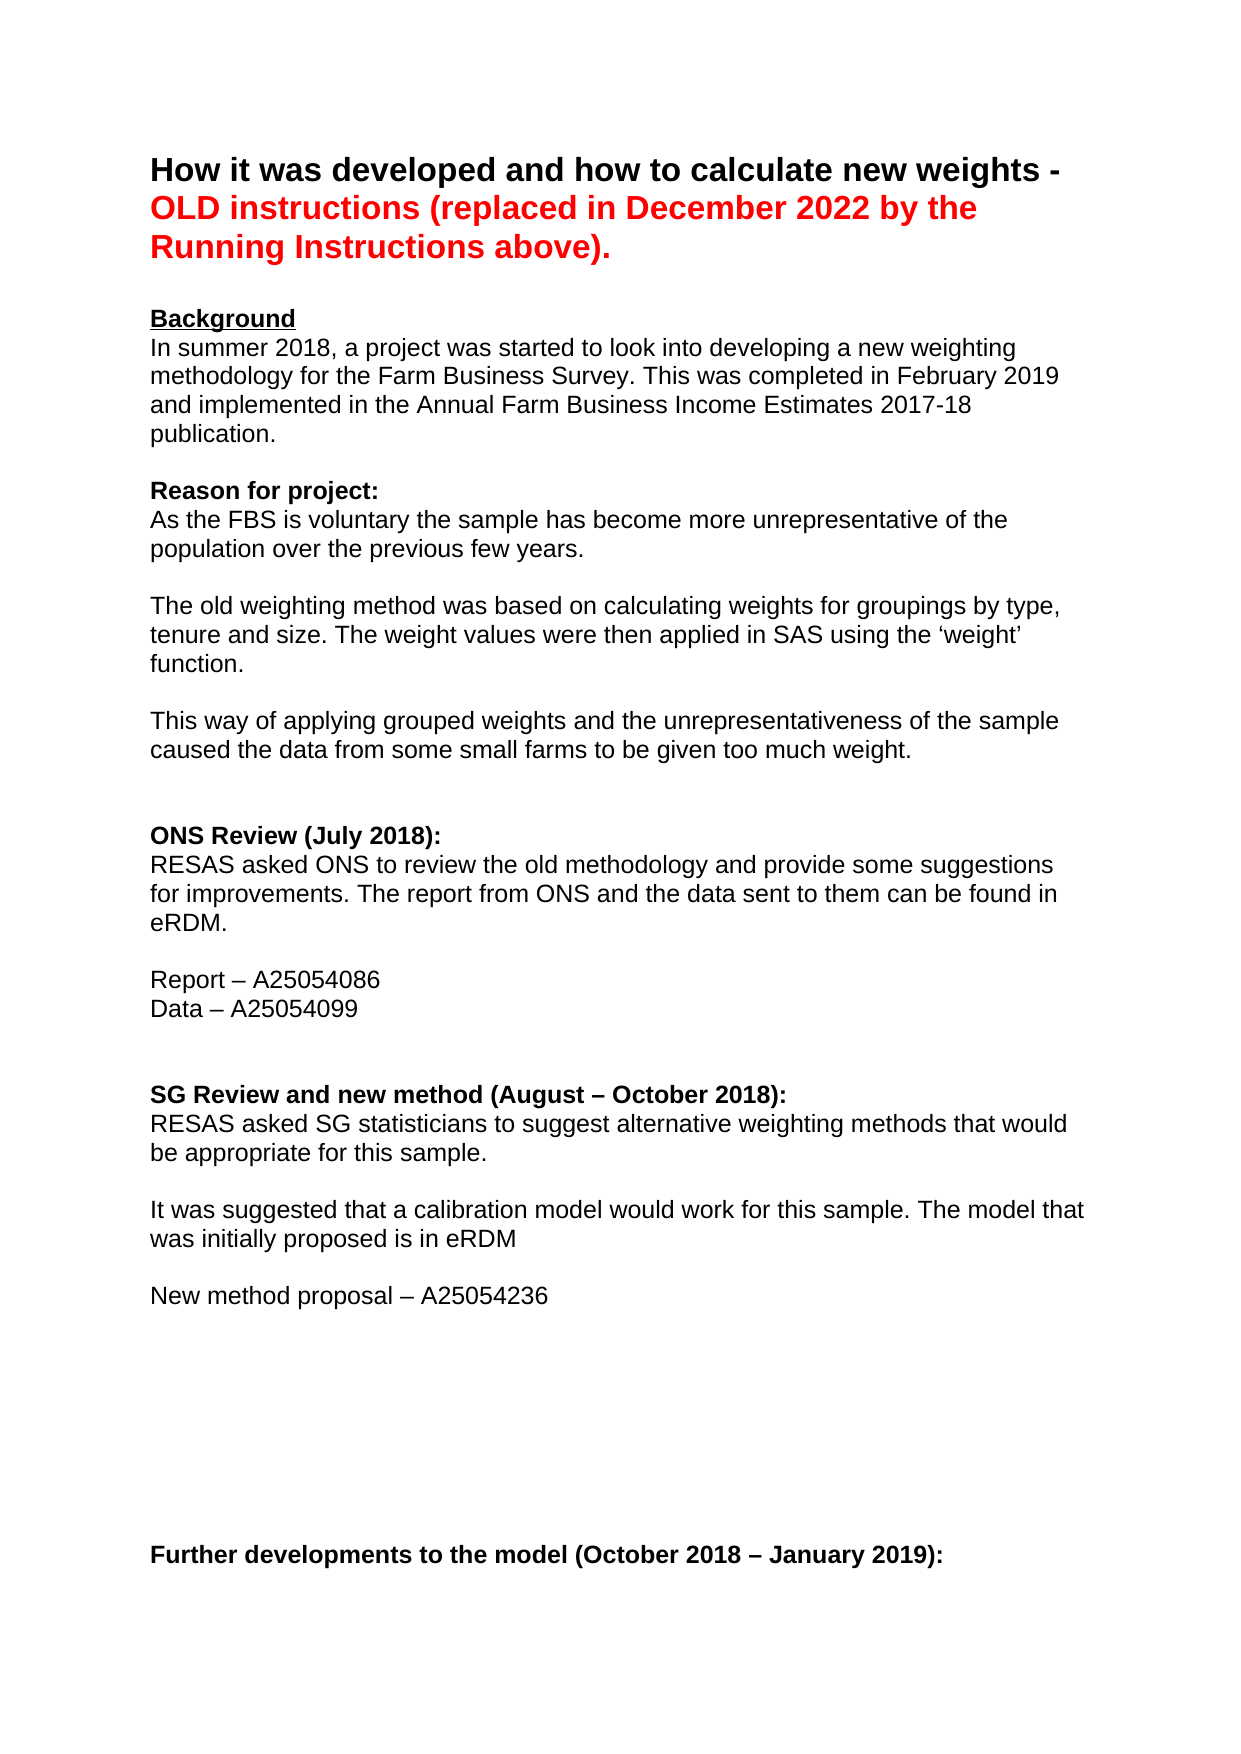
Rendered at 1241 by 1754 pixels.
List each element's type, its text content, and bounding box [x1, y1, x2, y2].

text As the FBS is voluntary the sample has become more unrepresentative of the population over the previous few years. [150, 505, 1090, 562]
text RESAS asked SG statisticians to suggest alternative weighting methods that would be appropriate for this sample. [150, 1109, 1090, 1166]
text How it was developed and how to calculate new weights - OLD instructions (replaced in December 2022 by the Running Instructions above). [150, 150, 1090, 265]
text Data – A25054099 [150, 994, 1090, 1022]
text Reason for project: [150, 476, 1090, 505]
text It was suggested that a calibration model would work for this sample. The model that was initially proposed is in eRDM [150, 1195, 1090, 1252]
text Further developments to the model (October 2018 – January 2019): [150, 1540, 1090, 1569]
text In summer 2018, a project was started to look into developing a new weighting methodology for the Farm Business Survey. This was completed in February 2019 and implemented in the Annual Farm Business Income Estimates 2017-18 publication. [150, 332, 1090, 447]
text RESAS asked ONS to review the old methodology and provide some suggestions for improvements. The report from ONS and the data sent to them can be found in eRDM. [150, 850, 1090, 936]
text ONS Review (July 2018): [150, 821, 1090, 850]
text Background [150, 304, 1090, 332]
text Report – A25054086 [150, 965, 1090, 994]
text The old weighting method was based on calculating weights for groupings by type, tenure and size. The weight values were then applied in SAS using the ‘weight’ function. [150, 591, 1090, 677]
text New method proposal – A25054236 [150, 1281, 1090, 1310]
text This way of applying grouped weights and the unrepresentativeness of the sample caused the data from some small farms to be given too much weight. [150, 706, 1090, 764]
text SG Review and new method (August – October 2018): [150, 1080, 1090, 1109]
